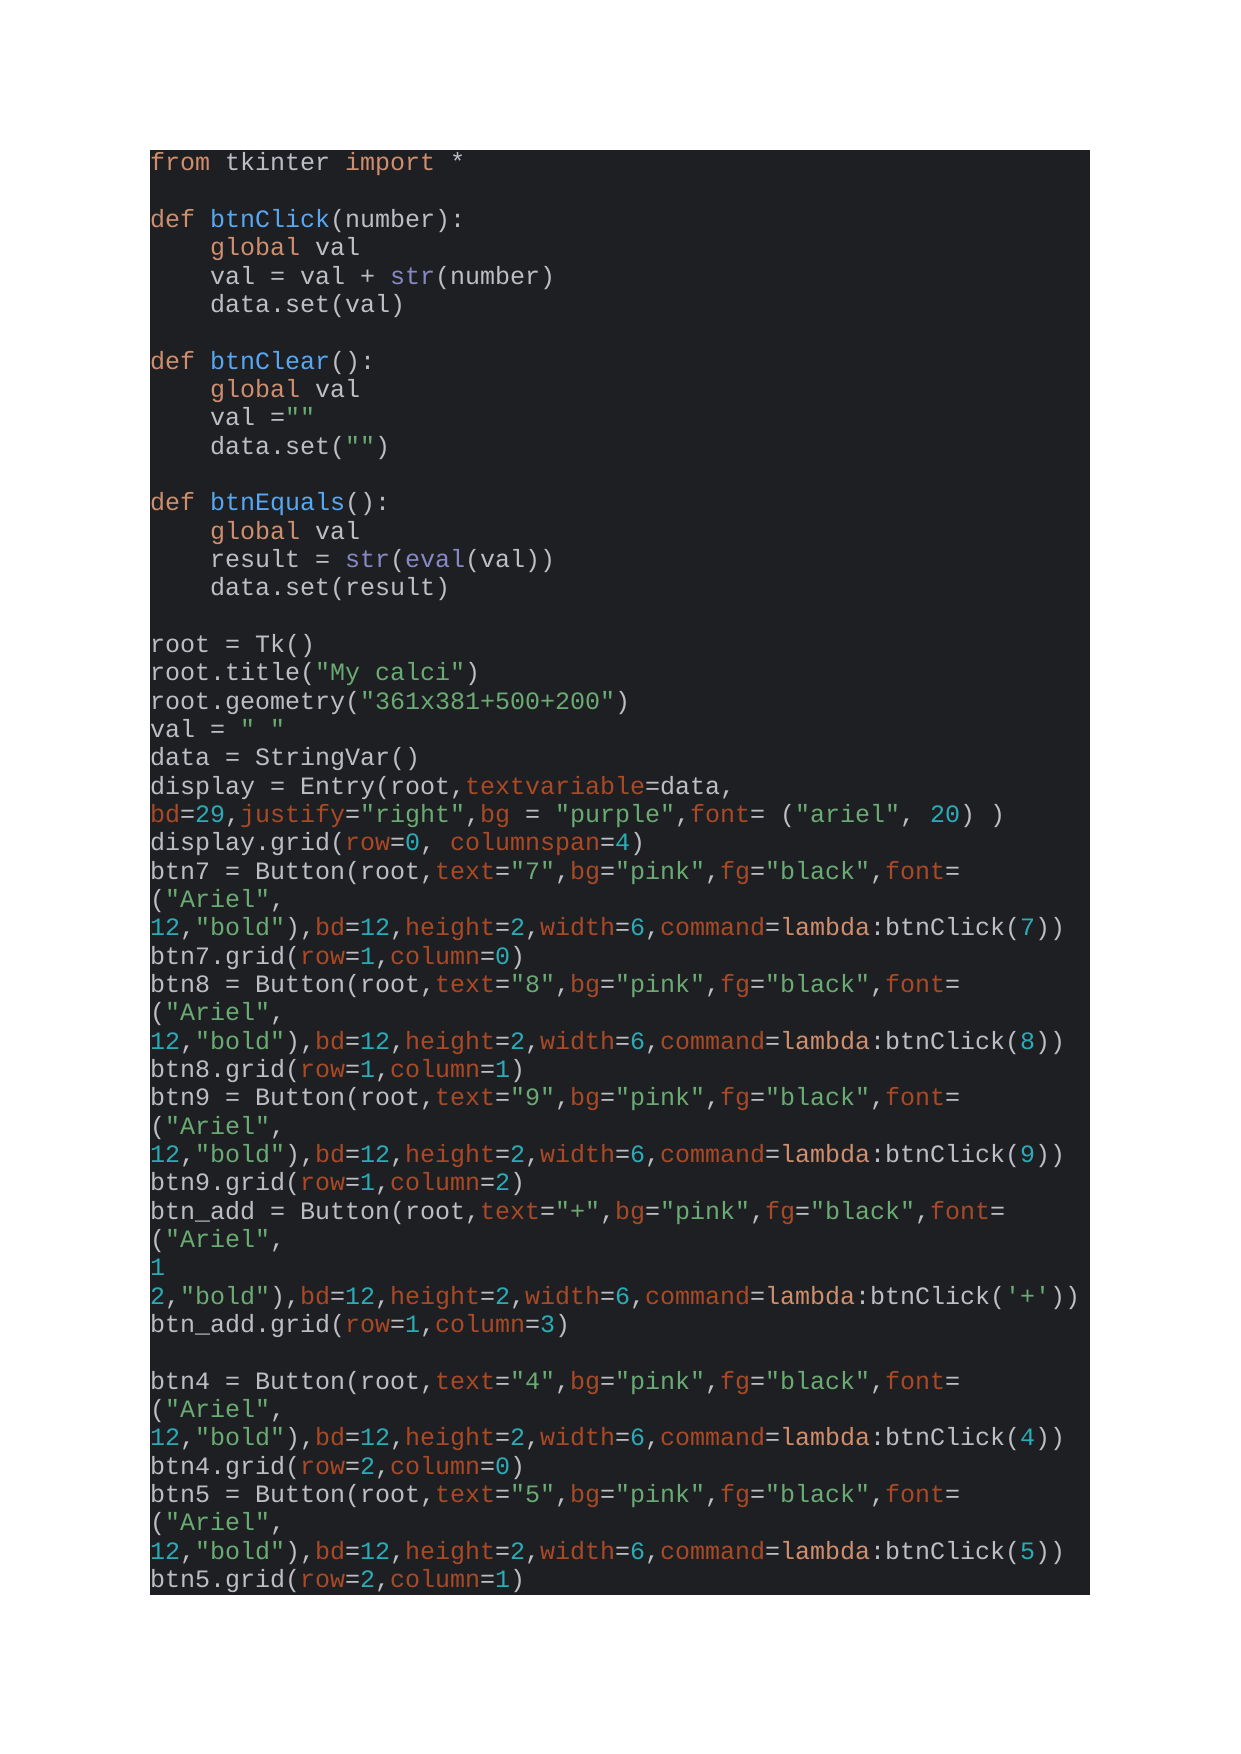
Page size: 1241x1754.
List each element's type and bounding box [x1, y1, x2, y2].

text [150, 150, 1090, 1595]
